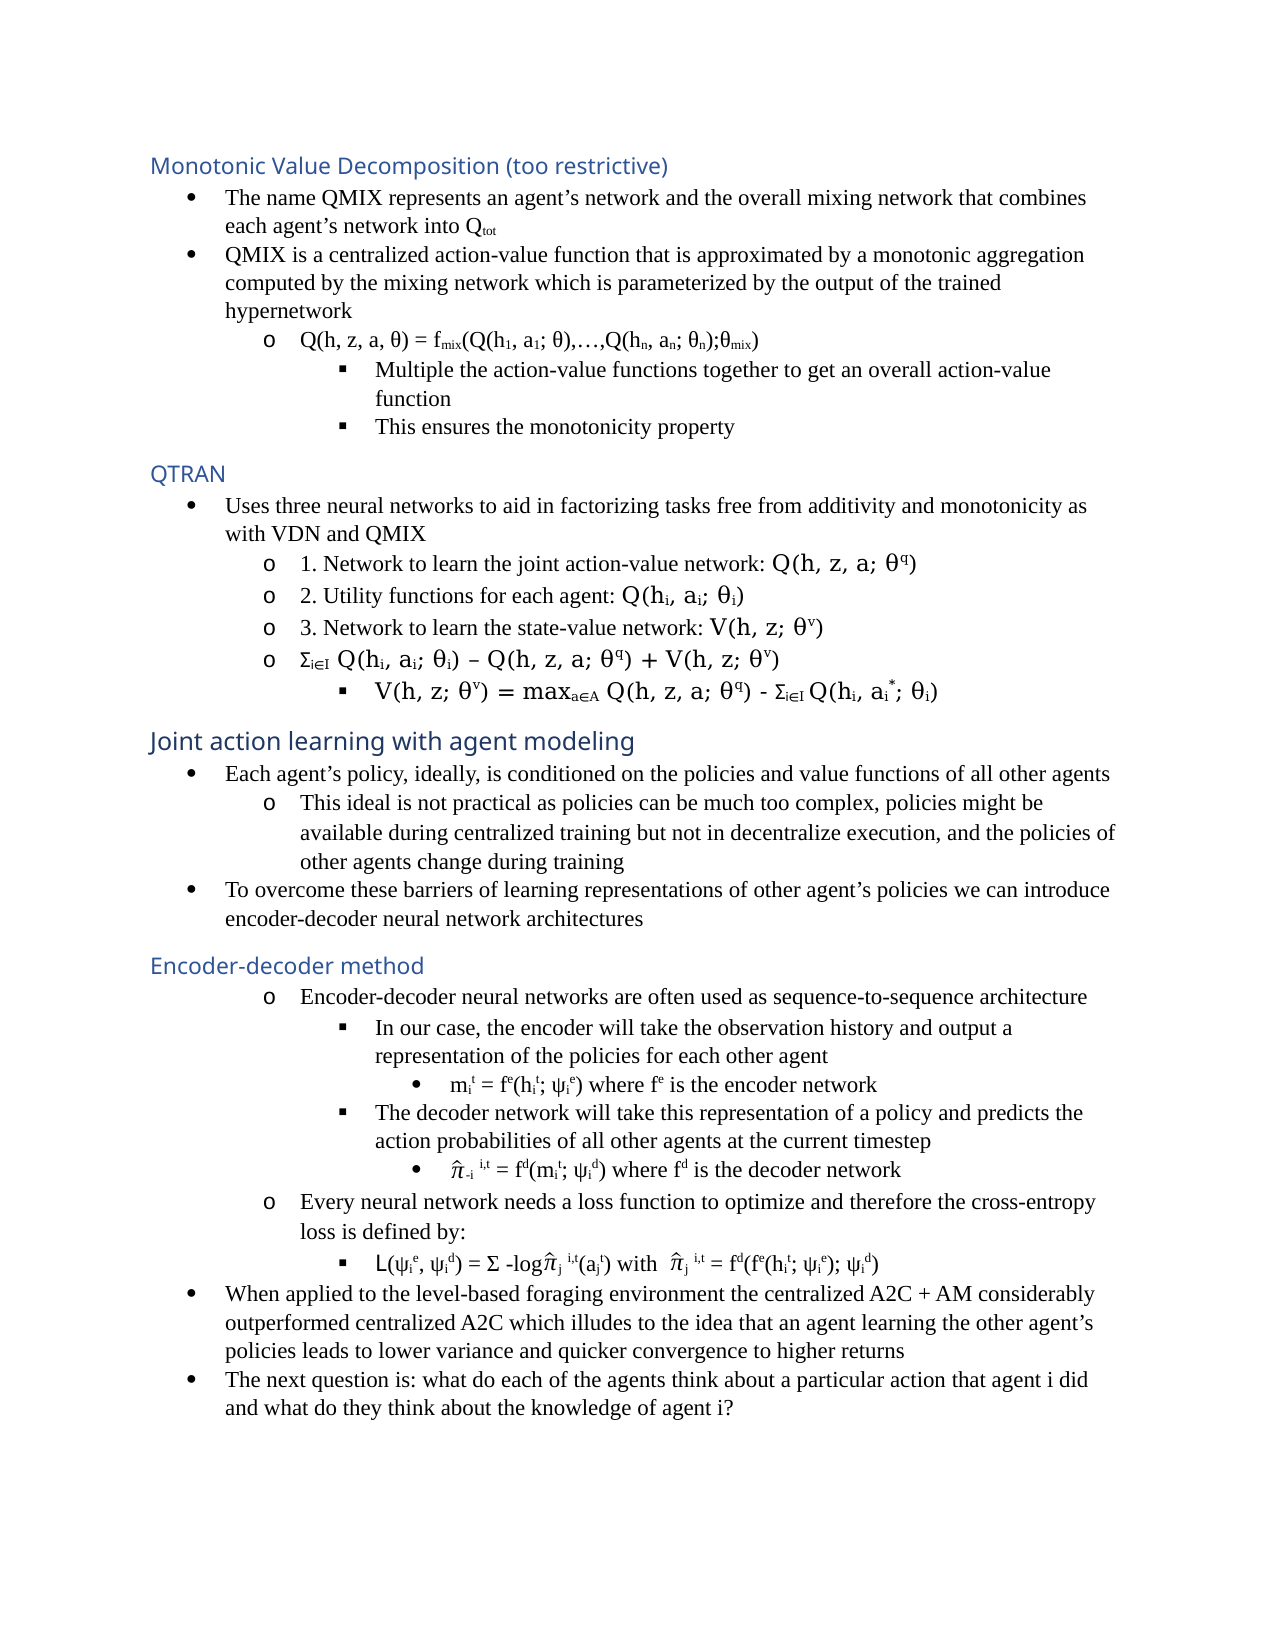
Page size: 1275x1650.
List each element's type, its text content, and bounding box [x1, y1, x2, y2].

list Uses three neural networks to aid in factorizing tasks free from additivity and monotonicity as with VDN and QMIX [187, 492, 1125, 547]
subtitle QTRAN [150, 458, 1125, 489]
list Each agent’s policy, ideally, is conditioned on the policies and value functions of all other agents [187, 761, 1125, 787]
subtitle Joint action learning with agent modeling [150, 724, 1125, 758]
subtitle Encoder-decoder method [150, 950, 1125, 981]
list The name QMIX represents an agent’s network and the overall mixing network that combines each agent’s network into Qtot [187, 184, 1125, 238]
list The decoder network will take this representation of a policy and predicts the action probabilities of all other agents at the current timestep [337, 1099, 1125, 1154]
list L(ψie, ψid) = Σ -logj i,t(ajt) with j i,t = fd(fe(hit; ψie); ψid) [337, 1247, 1125, 1278]
list 3. Network to learn the state-value network: V(h, z; θv) [262, 613, 1125, 642]
list 1. Network to learn the joint action-value network: Q(h, z, a; θq) [262, 549, 1125, 578]
list To overcome these barriers of learning representations of other agent’s policies we can introduce encoder-decoder neural network architectures [187, 876, 1125, 931]
list -i i,t = fd(mit; ψid) where fd is the decoder network [412, 1156, 1125, 1186]
list Every neural network needs a loss function to optimize and therefore the cross-entropy loss is defined by: [262, 1188, 1125, 1244]
list Q(h, z, a, θ) = fmix(Q(h1, a1; θ),…,Q(hn, an; θn);θmix) [262, 326, 1125, 354]
list 2. Utility functions for each agent: Q(hi, ai; θi) [262, 581, 1125, 610]
list Encoder-decoder neural networks are often used as sequence-to-sequence architecture [262, 983, 1125, 1012]
subtitle Monotonic Value Decomposition (too restrictive) [150, 150, 1125, 181]
list This ensures the monotonicity property [337, 413, 1125, 439]
list This ideal is not practical as policies can be much too complex, policies might be available during centralized training but not in decentralize execution, and the policies of other agents change during training [262, 789, 1125, 874]
list In our case, the encoder will take the observation history and output a representation of the policies for each other agent [337, 1014, 1125, 1069]
list The next question is: what do each of the agents think about a particular action that agent i did and what do they think about the knowledge of agent i? [187, 1366, 1125, 1420]
list QMIX is a centralized action-value function that is approximated by a monotonic aggregation computed by the mixing network which is parameterized by the output of the trained hypernetwork [187, 241, 1125, 324]
list When applied to the level-based foraging environment the centralized A2C + AM considerably outperformed centralized A2C which illudes to the idea that an agent learning the other agent’s policies leads to lower variance and quicker convergence to higher returns [187, 1280, 1125, 1363]
list V(h, z; θv) = maxa∈A Q(h, z, a; θq) - Σi∈I Q(hi, ai*; θi) [337, 676, 1125, 705]
list mit = fe(hit; ψie) where fe is the encoder network [412, 1071, 1125, 1097]
list Multiple the action-value functions together to get an overall action-value function [337, 356, 1125, 411]
list Σi∈I Q(hi, ai; θi) – Q(h, z, a; θq) + V(h, z; θv) [262, 644, 1125, 674]
